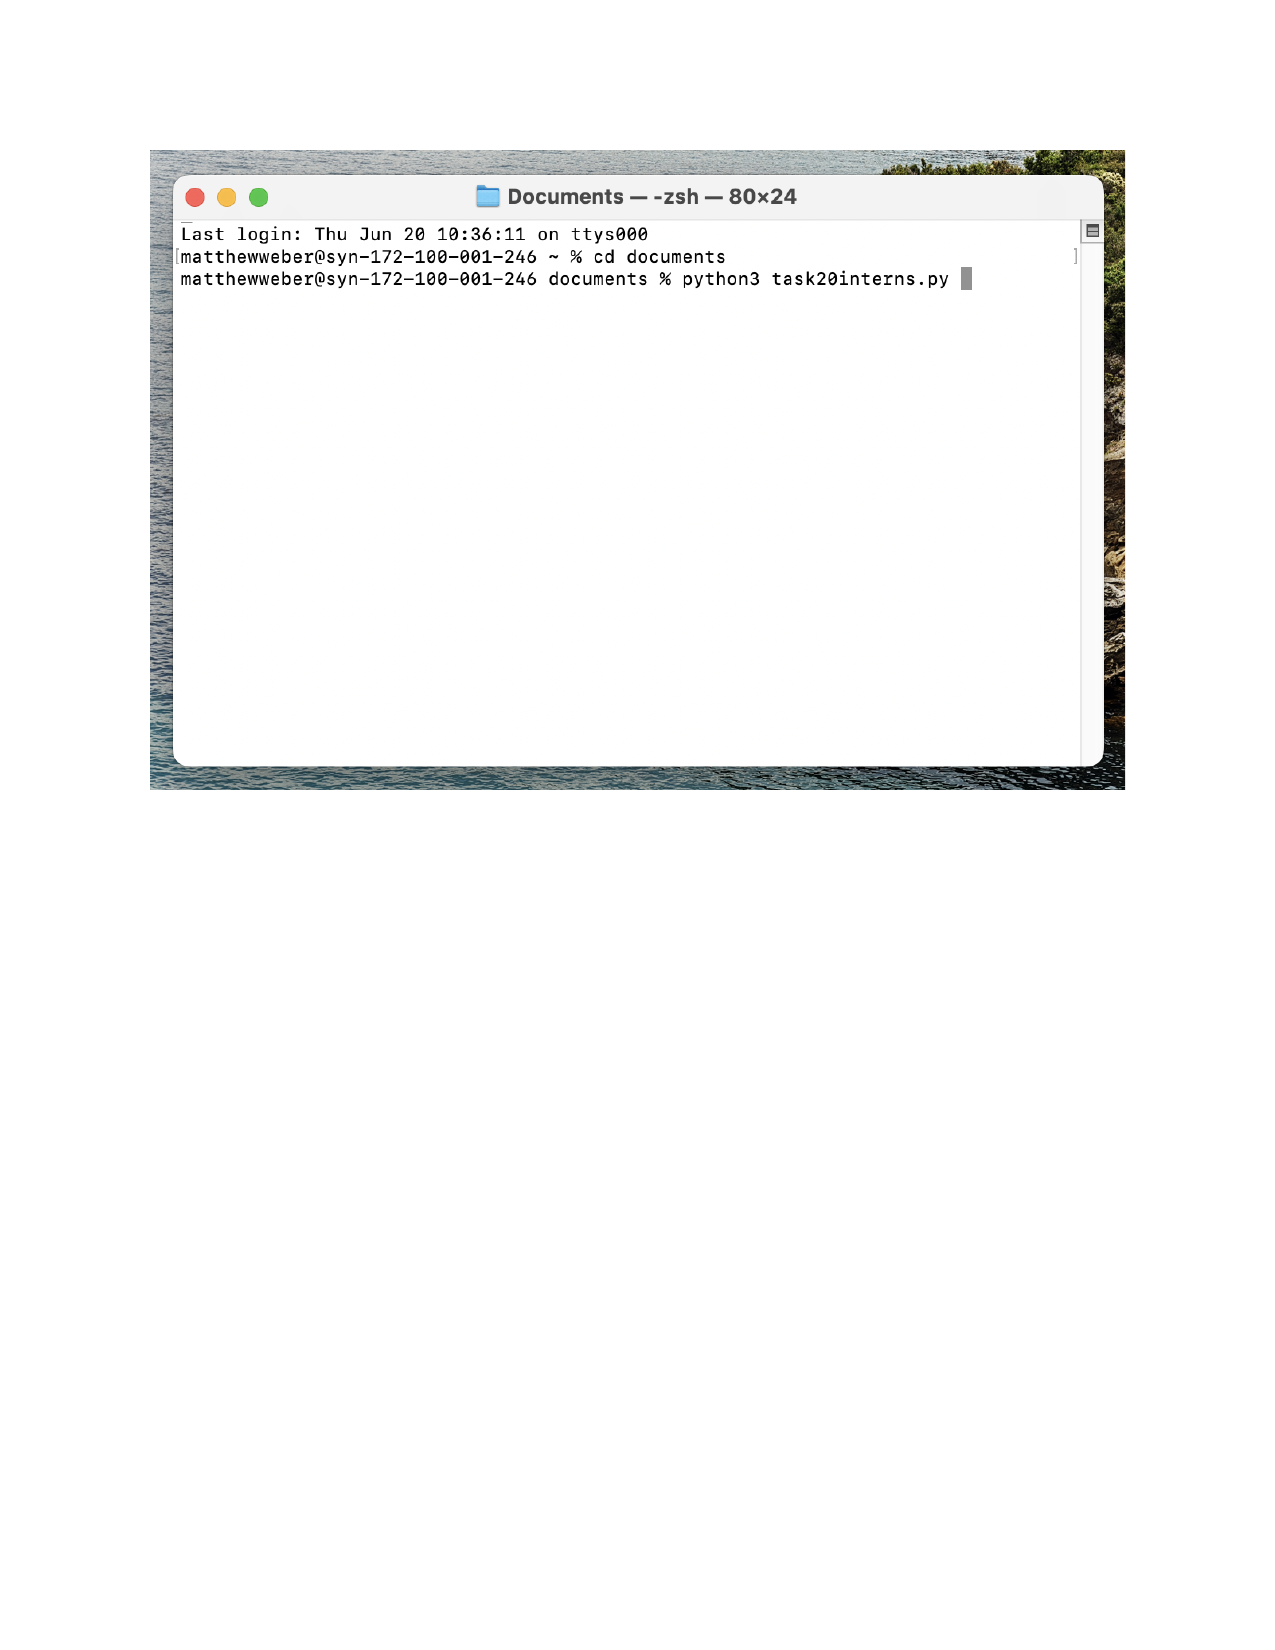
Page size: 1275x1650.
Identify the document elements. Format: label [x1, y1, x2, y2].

picture [150, 150, 1125, 790]
